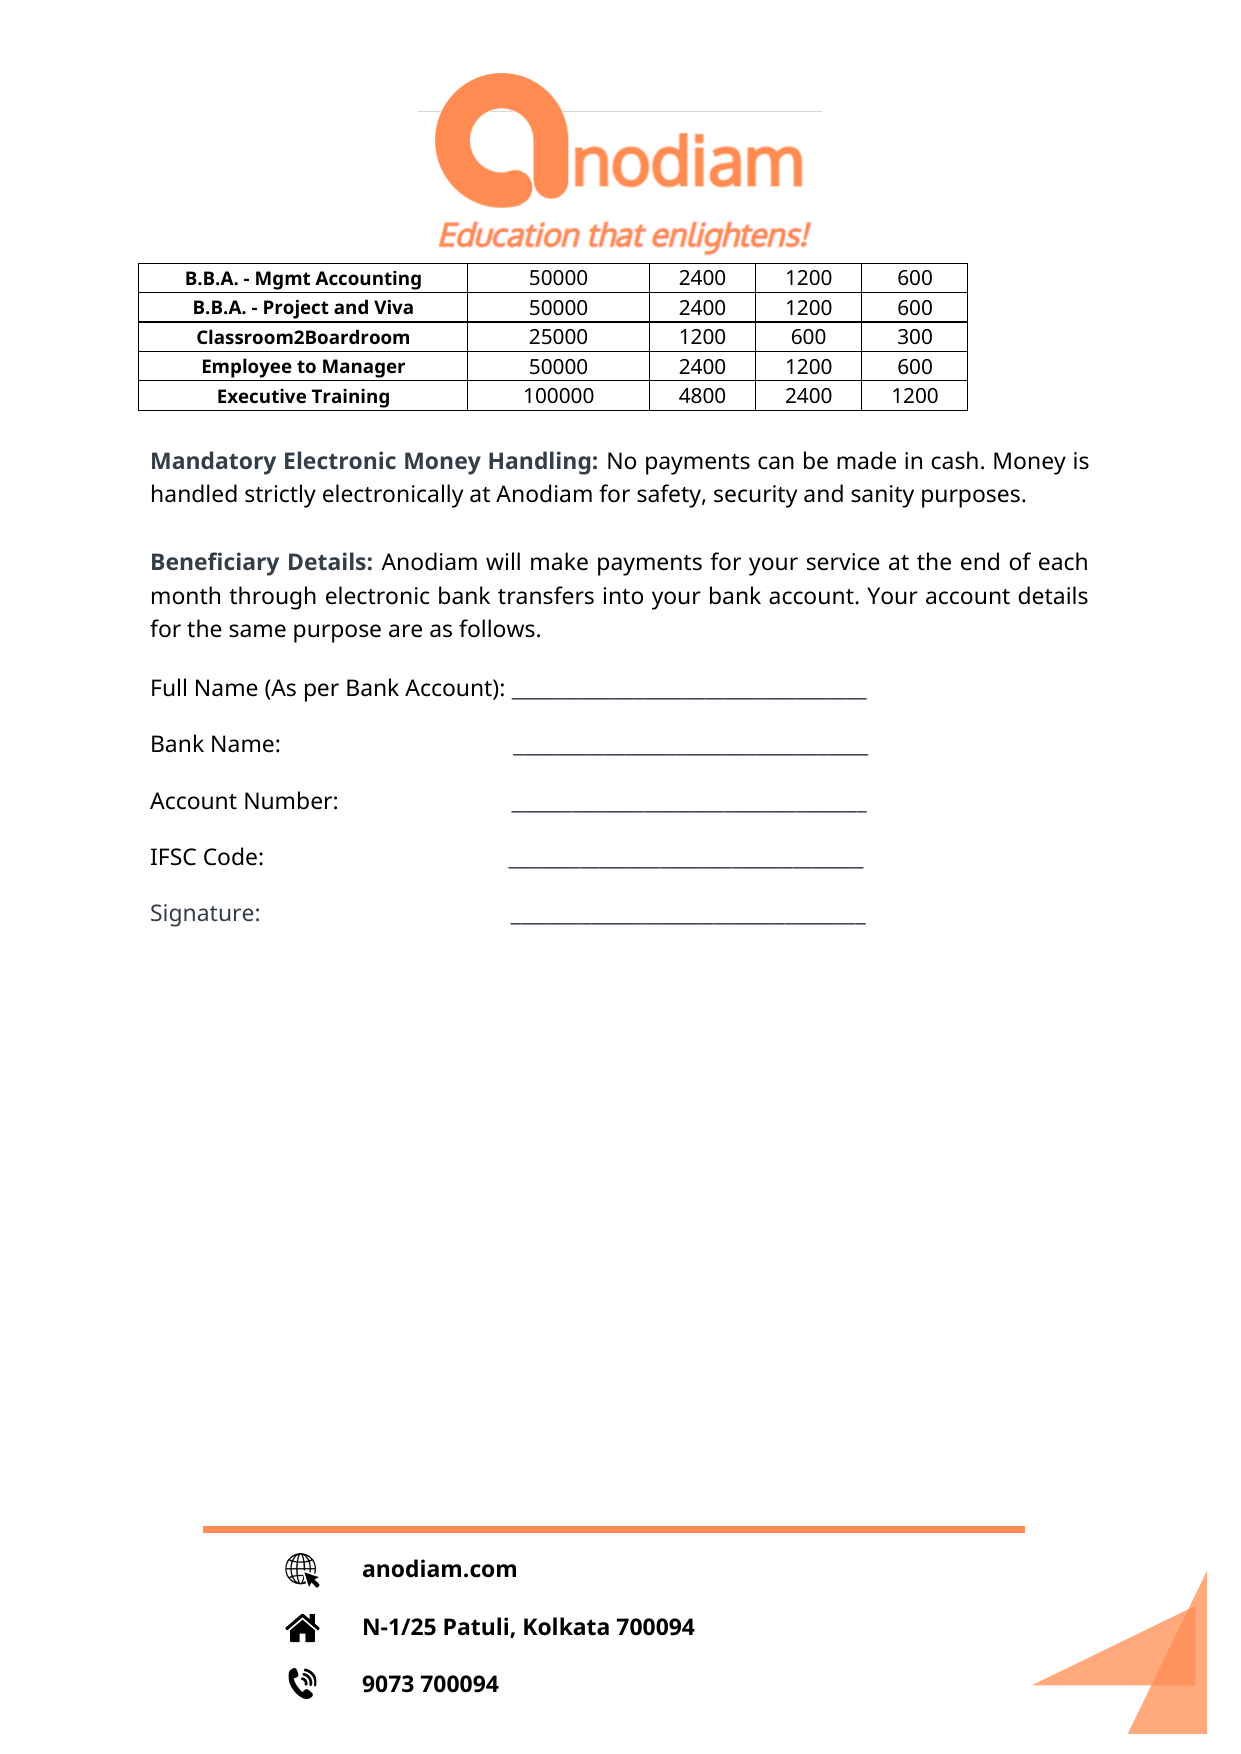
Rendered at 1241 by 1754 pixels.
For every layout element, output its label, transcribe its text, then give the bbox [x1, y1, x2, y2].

table_cell 600 [862, 264, 967, 292]
table_cell Executive Training [139, 381, 467, 410]
table_cell 100000 [468, 381, 649, 410]
text Beneficiary Details: Anodiam will make payments for your service at the end of each month through electronic bank transfers into your bank account. Your account details for the same purpose are as follows. [150, 546, 1090, 645]
table_cell 1200 [756, 352, 861, 380]
text IFSC Code: ___________________________________ [150, 841, 1090, 872]
table_cell 600 [862, 293, 967, 321]
table_cell 2400 [650, 352, 755, 380]
table_cell 600 [862, 352, 967, 380]
table_cell 2400 [650, 293, 755, 321]
table_cell Classroom2Boardroom [139, 323, 467, 351]
table_cell 50000 [468, 264, 649, 292]
picture [285, 1611, 320, 1646]
text Full Name (As per Bank Account): ___________________________________ [150, 672, 1090, 703]
table_cell 1200 [756, 293, 861, 321]
table_cell 600 [756, 323, 861, 351]
text Signature: ___________________________________ [150, 897, 1090, 928]
picture [288, 1668, 317, 1699]
table_cell 300 [862, 323, 967, 351]
table_cell B.B.A. - Project and Viva [139, 293, 467, 321]
table_cell 50000 [468, 352, 649, 380]
picture [285, 1553, 320, 1588]
table_cell 25000 [468, 323, 649, 351]
table_cell B.B.A. - Mgmt Accounting [139, 264, 467, 292]
picture [417, 73, 823, 263]
table_cell Employee to Manager [139, 352, 467, 380]
text Mandatory Electronic Money Handling: No payments can be made in cash. Money is handled strictly electronically at Anodiam for safety, security and sanity purposes. [150, 445, 1090, 510]
table_cell 1200 [650, 323, 755, 351]
table_cell 1200 [862, 381, 967, 410]
text Account Number: ___________________________________ [150, 785, 1090, 816]
table_cell 2400 [650, 264, 755, 292]
text Bank Name: ___________________________________ [150, 728, 1090, 760]
table_cell 4800 [650, 381, 755, 410]
table_cell 1200 [756, 264, 861, 292]
table_cell 50000 [468, 293, 649, 321]
table_cell 2400 [756, 381, 861, 410]
